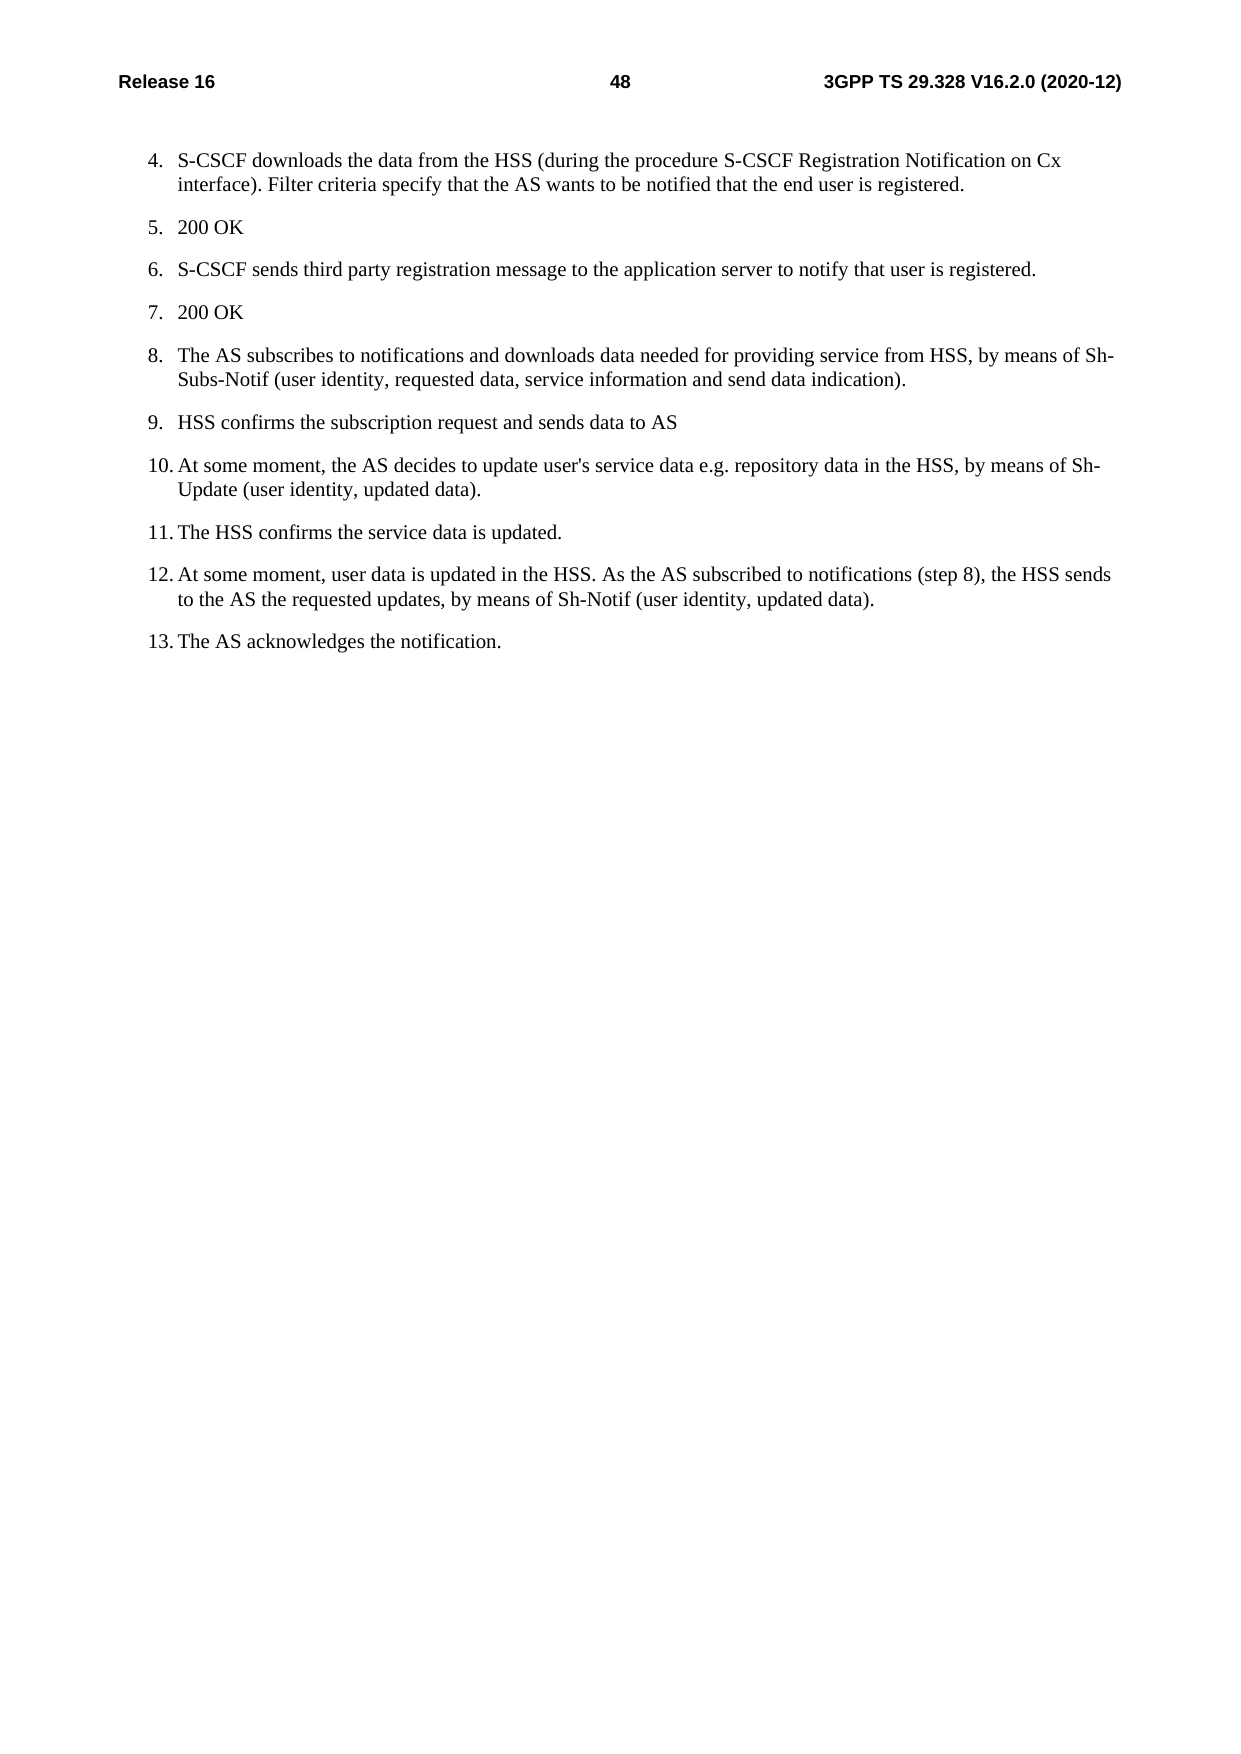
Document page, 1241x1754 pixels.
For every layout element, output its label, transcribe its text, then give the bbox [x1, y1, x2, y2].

text 7. 200 OK [148, 300, 1122, 324]
text 9. HSS confirms the subscription request and sends data to AS [148, 410, 1122, 434]
text 10. At some moment, the AS decides to update user's service data e.g. repository data in the HSS, by means of Sh-Update (user identity, updated data). [148, 453, 1122, 501]
text 6. S-CSCF sends third party registration message to the application server to notify that user is registered. [148, 257, 1122, 281]
text 13. The AS acknowledges the notification. [148, 629, 1122, 653]
text 5. 200 OK [148, 214, 1122, 239]
text 4. S-CSCF downloads the data from the HSS (during the procedure S-CSCF Registration Notification on Cx interface). Filter criteria specify that the AS wants to be notified that the end user is registered. [148, 148, 1122, 196]
text 8. The AS subscribes to notifications and downloads data needed for providing service from HSS, by means of Sh-Subs-Notif (user identity, requested data, service information and send data indication). [148, 343, 1122, 391]
text 11. The HSS confirms the service data is updated. [148, 519, 1122, 544]
text 12. At some moment, user data is updated in the HSS. As the AS subscribed to notifications (step 8), the HSS sends to the AS the requested updates, by means of Sh-Notif (user identity, updated data). [148, 562, 1122, 611]
